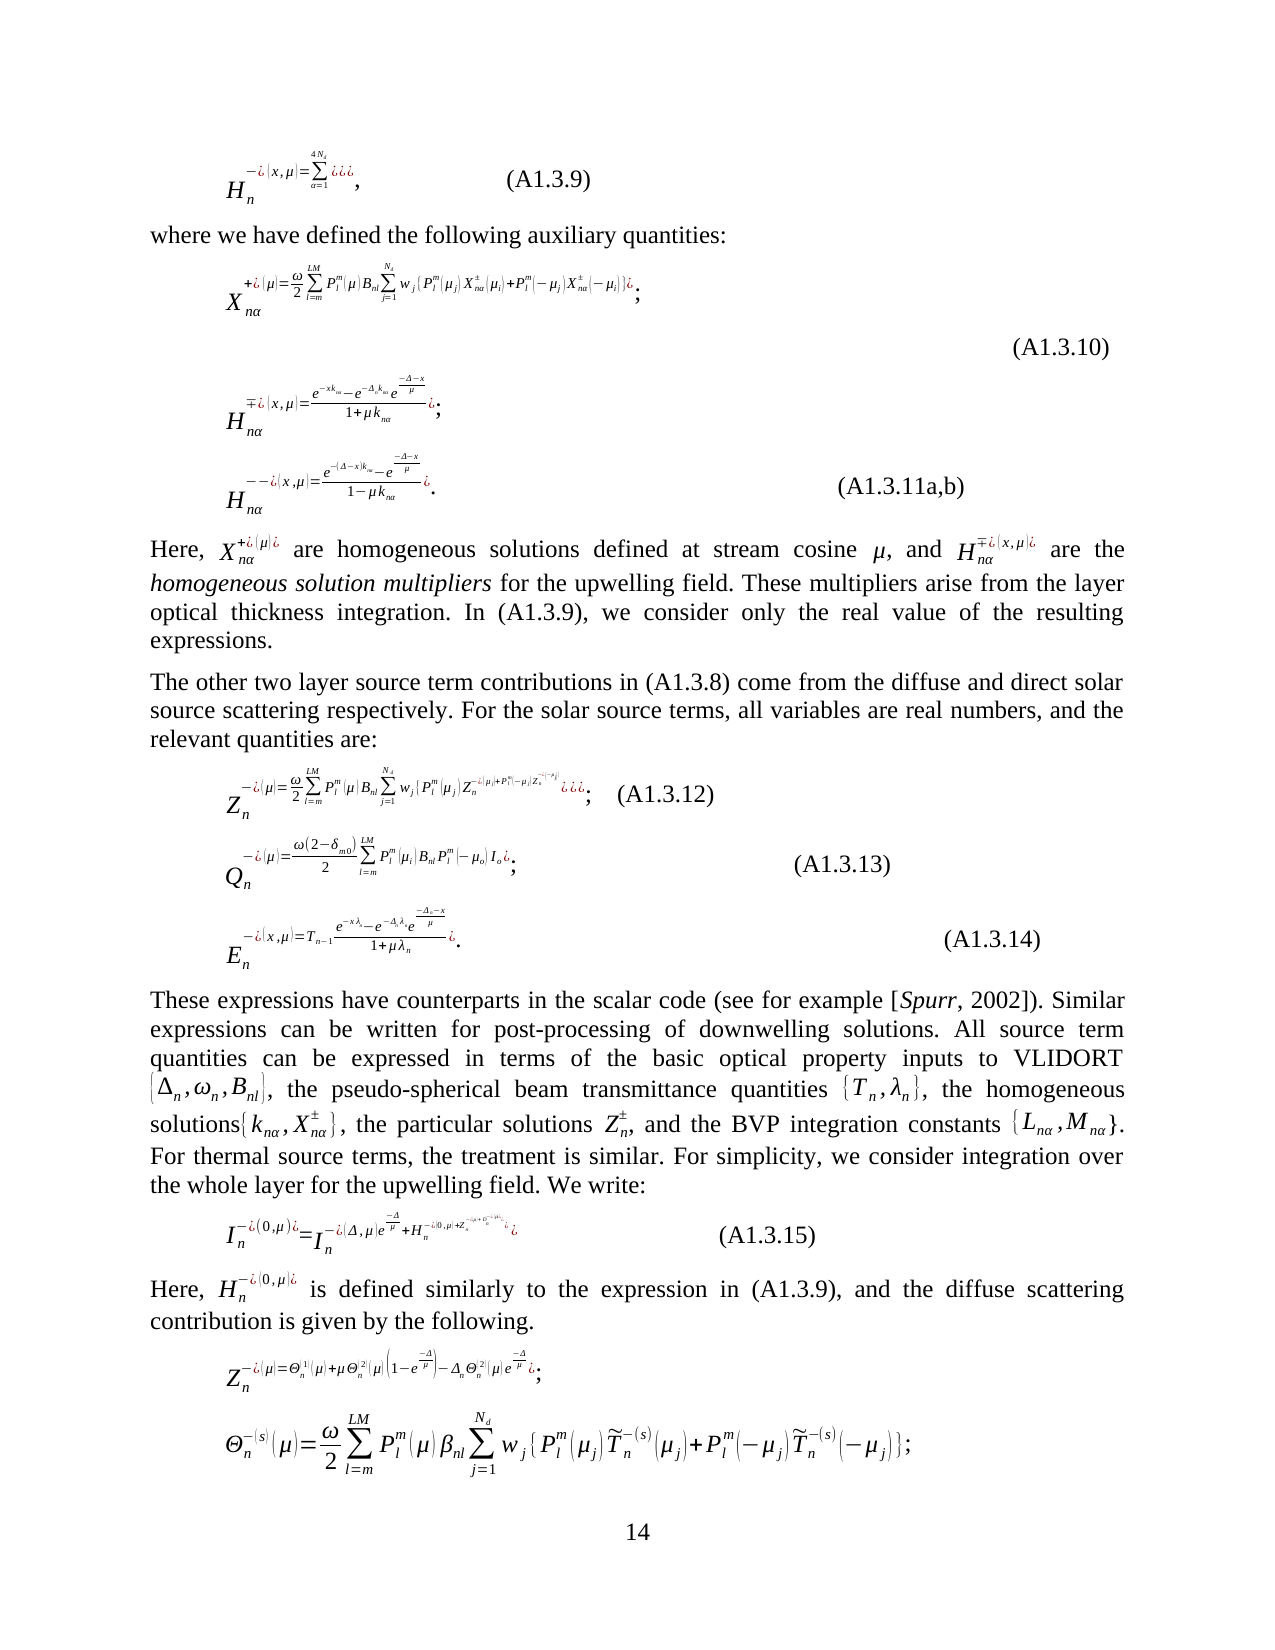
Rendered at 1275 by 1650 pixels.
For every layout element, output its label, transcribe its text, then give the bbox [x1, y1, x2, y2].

text Here, are homogeneous solutions defined at stream cosine , and are the homogeneous solution multipliers for the upwelling field. These multipliers arise from the layer optical thickness integration. In (A1.3.9), we consider only the real value of the resulting expressions. [150, 531, 1125, 654]
text . (A1.3.14) [225, 905, 1125, 973]
text These expressions have counterparts in the scalar code (see for example [Spurr, 2002]). Similar expressions can be written for post-processing of downwelling solutions. All source term quantities can be expressed in terms of the basic optical property inputs to VLIDORT , the pseudo-spherical beam transmittance quantities , the homogeneous solutions, the particular solutions , and the BVP integration constants }. For thermal source terms, the treatment is similar. For simplicity, we consider integration over the whole layer for the upwelling field. We write: [150, 985, 1125, 1198]
text ; [150, 262, 1125, 320]
text where we have defined the following auxiliary quantities: [150, 221, 1125, 249]
text ; [225, 1409, 1125, 1478]
text ; [225, 1347, 1125, 1396]
text (A1.3.10) [900, 332, 1125, 361]
text , (A1.3.9) [225, 150, 1125, 208]
text ; [150, 374, 1125, 440]
text = (A1.3.15) [225, 1211, 1125, 1258]
text ; (A1.3.13) [225, 836, 1125, 893]
text Here, is defined similarly to the expression in (A1.3.9), and the diffuse scattering contribution is given by the following. [150, 1271, 1125, 1335]
text The other two layer source term contributions in (A1.3.8) come from the diffuse and direct solar source scattering respectively. For the solar source terms, all variables are real numbers, and the relevant quantities are: [150, 667, 1125, 753]
text ; (A1.3.12) [225, 765, 1125, 823]
text . (A1.3.11a,b) [150, 452, 1125, 518]
